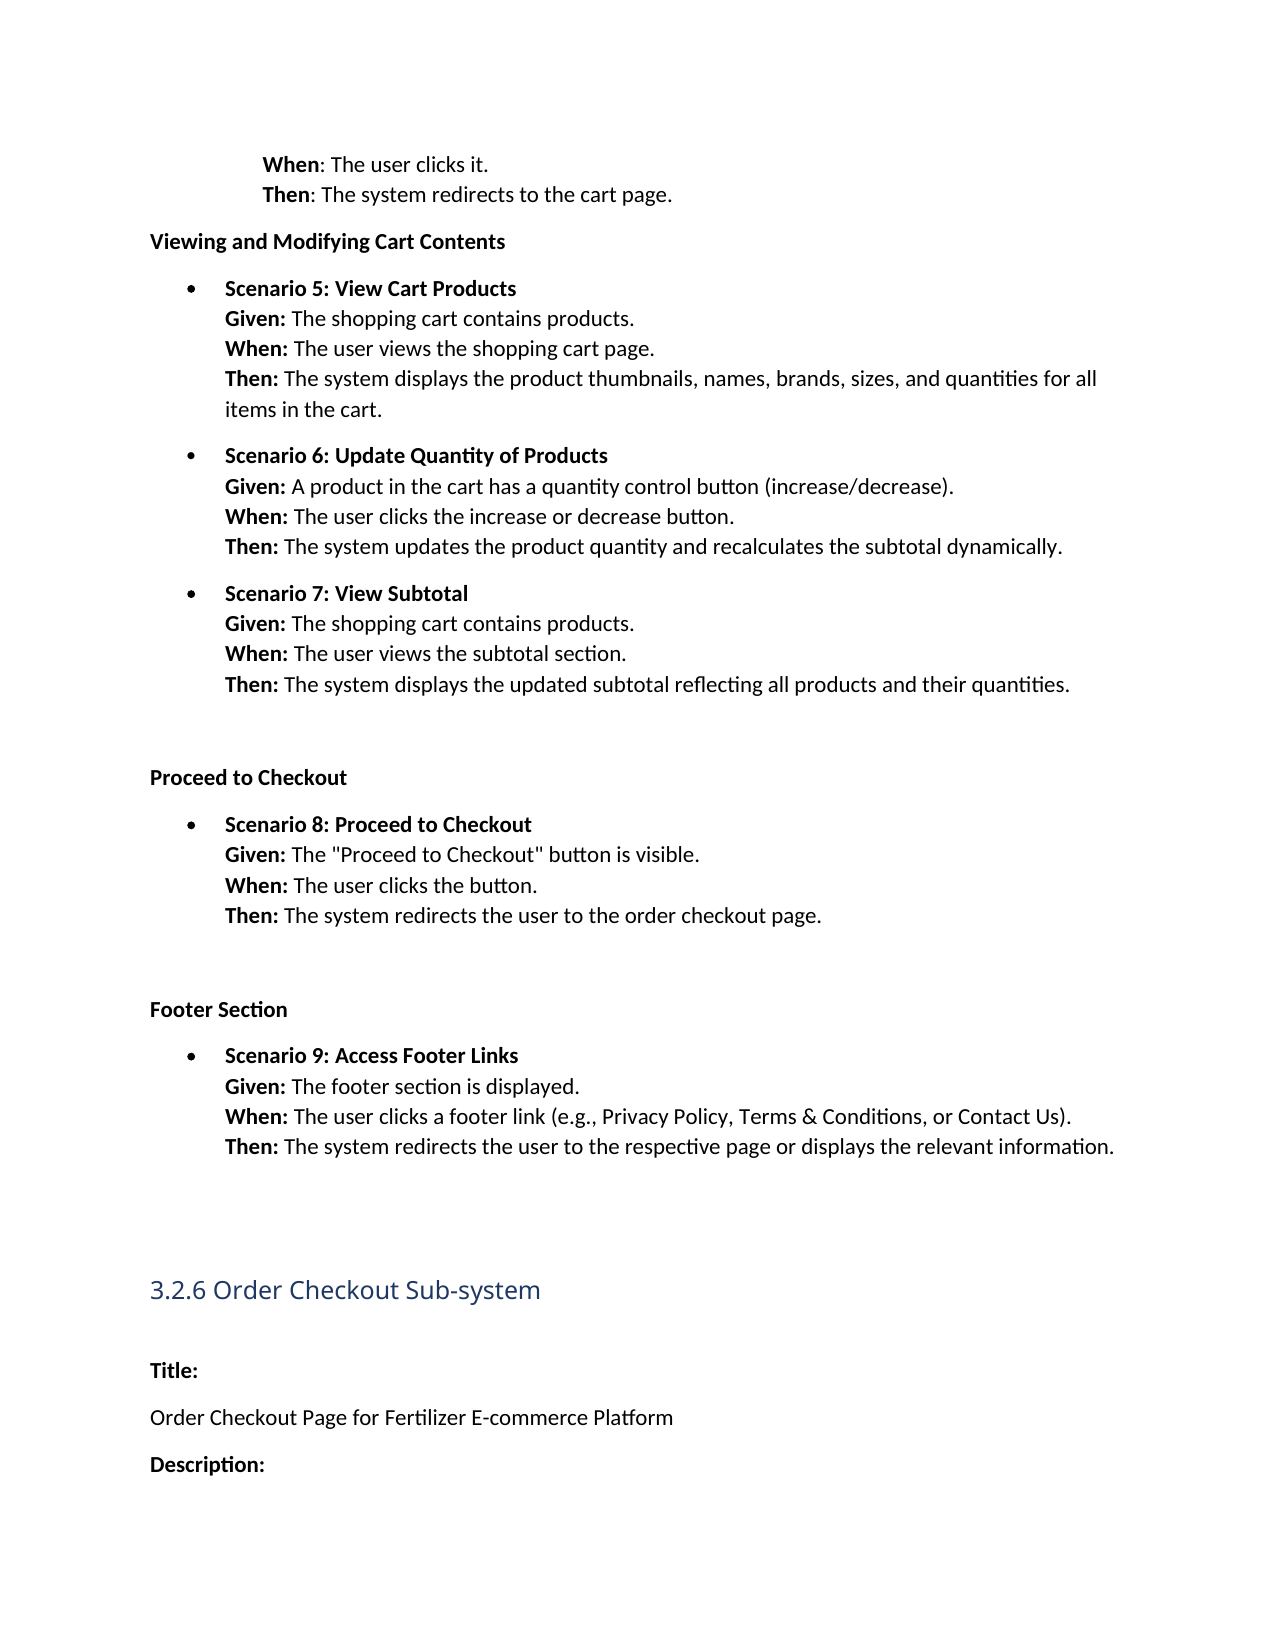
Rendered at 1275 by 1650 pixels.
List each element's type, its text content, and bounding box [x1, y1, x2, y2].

text Order Checkout Page for Fertilizer E-commerce Platform [150, 1403, 1125, 1431]
text Proceed to Checkout [150, 763, 1125, 792]
text Title: [150, 1357, 1125, 1384]
list Scenario 6: Update Quantity of Products Given: A product in the cart has a quantity control button (increase/decrease). When: The user clicks the increase or decrease button. Then: The system updates the product quantity and recalculates the subtotal dynamically. [187, 442, 1125, 560]
list Scenario 5: View Cart Products Given: The shopping cart contains products. When: The user views the shopping cart page. Then: The system displays the product thumbnails, names, brands, sizes, and quantities for all items in the cart. [187, 274, 1125, 423]
text Viewing and Modifying Cart Contents [150, 227, 1125, 255]
text Footer Section [150, 995, 1125, 1023]
list Scenario 9: Access Footer Links Given: The footer section is displayed. When: The user clicks a footer link (e.g., Privacy Policy, Terms & Conditions, or Contact Us). Then: The system redirects the user to the respective page or displays the relevant information. [187, 1042, 1125, 1160]
list Scenario 8: Proceed to Checkout Given: The "Proceed to Checkout" button is visible. When: The user clicks the button. Then: The system redirects the user to the order checkout page. [187, 810, 1125, 929]
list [225, 150, 1125, 208]
list Scenario 7: View Subtotal Given: The shopping cart contains products. When: The user views the subtotal section. Then: The system displays the updated subtotal reflecting all products and their quantities. [187, 579, 1125, 698]
text Description: [150, 1450, 1125, 1478]
subtitle 3.2.6 Order Checkout Sub-system [150, 1273, 1125, 1307]
